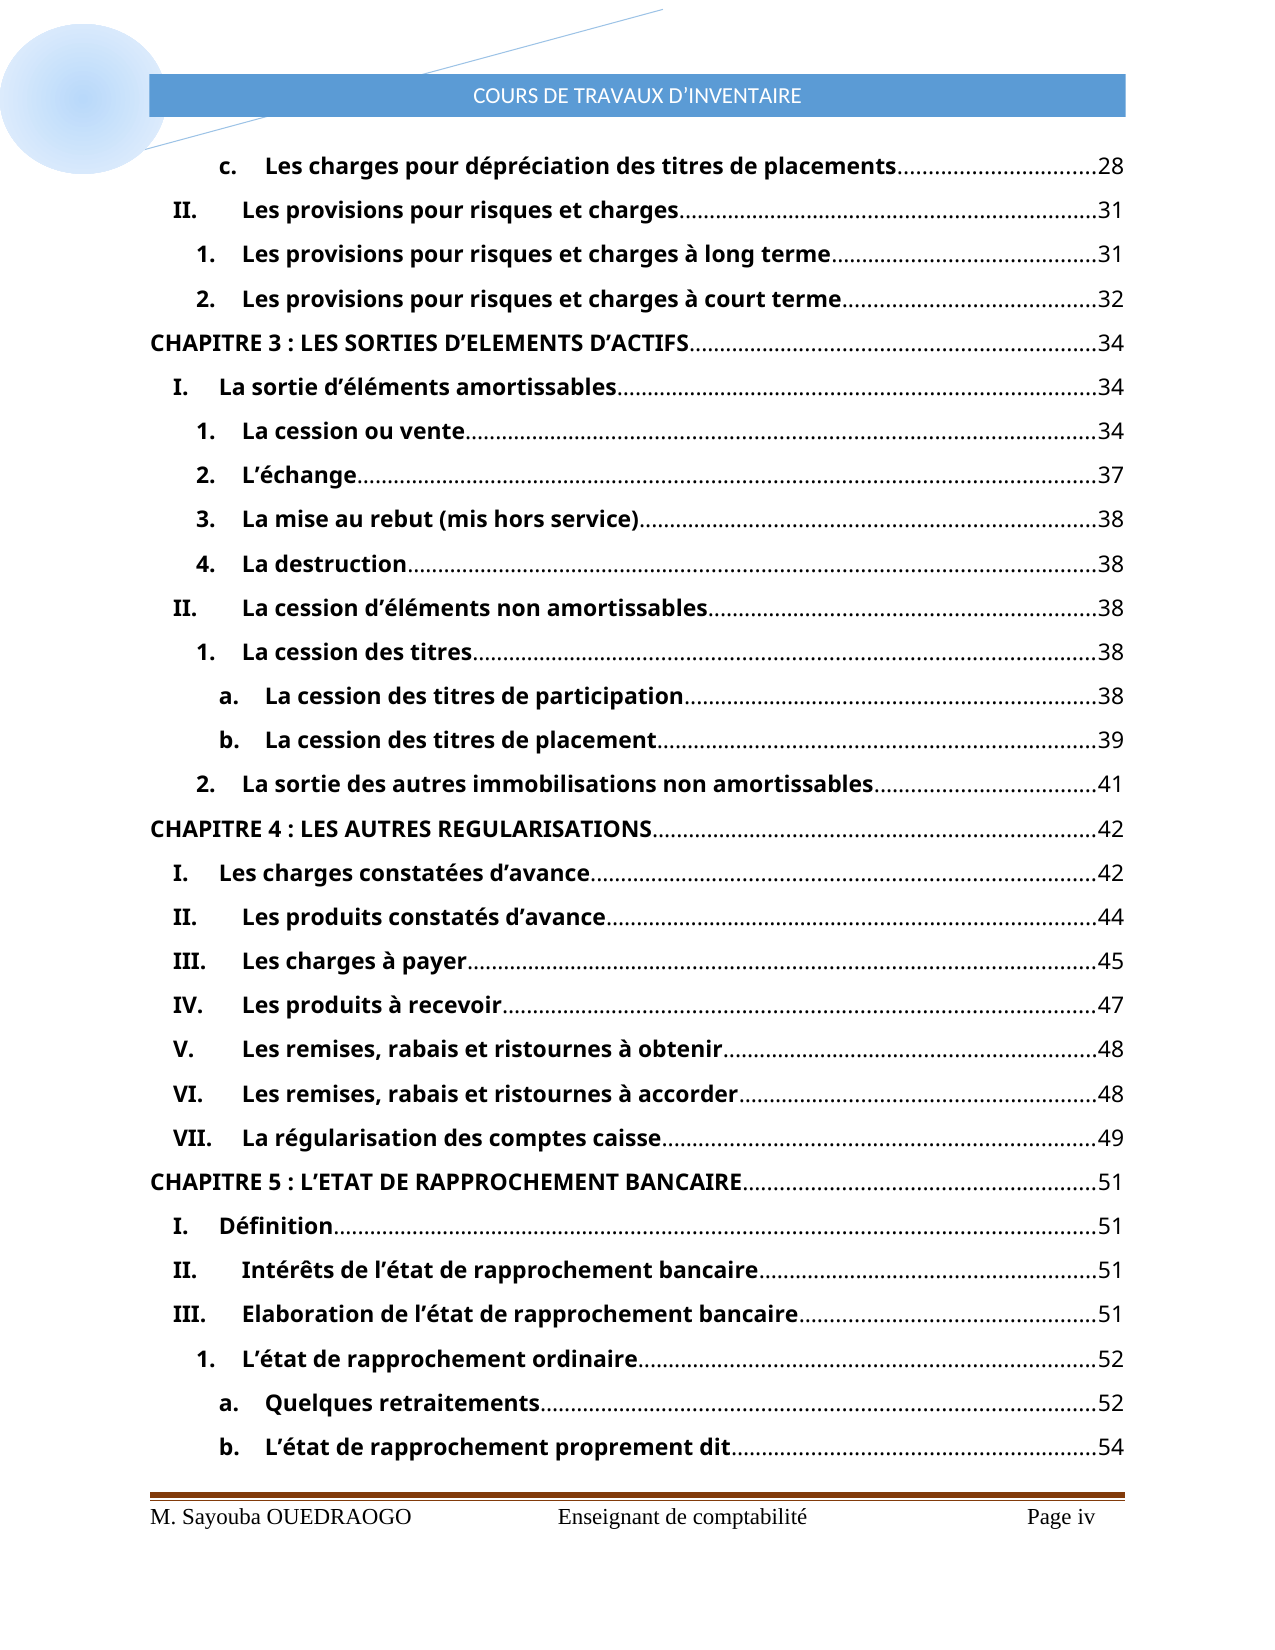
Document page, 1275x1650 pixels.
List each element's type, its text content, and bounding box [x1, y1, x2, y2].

text 2. La sortie des autres immobilisations non amortissables 41 [196, 768, 1125, 799]
text 3. La mise au rebut (mis hors service) 38 [196, 503, 1125, 534]
text II. Les provisions pour risques et charges 31 [173, 194, 1125, 225]
text III. Elaboration de l’état de rapprochement bancaire 51 [173, 1298, 1125, 1329]
text CHAPITRE 5 : L’ETAT DE RAPPROCHEMENT BANCAIRE 51 [150, 1166, 1125, 1197]
text c. Les charges pour dépréciation des titres de placements 28 [219, 150, 1125, 181]
text 2. Les provisions pour risques et charges à court terme 32 [196, 282, 1125, 314]
text b. La cession des titres de placement 39 [219, 724, 1125, 755]
text VI. Les remises, rabais et ristournes à accorder 48 [173, 1077, 1125, 1109]
text II. Intérêts de l’état de rapprochement bancaire 51 [173, 1254, 1125, 1285]
text 1. L’état de rapprochement ordinaire 52 [196, 1342, 1125, 1374]
text 1. Les provisions pour risques et charges à long terme 31 [196, 238, 1125, 269]
text V. Les remises, rabais et ristournes à obtenir 48 [173, 1033, 1125, 1064]
text VII. La régularisation des comptes caisse 49 [173, 1122, 1125, 1153]
text IV. Les produits à recevoir 47 [173, 989, 1125, 1020]
text a. La cession des titres de participation 38 [219, 680, 1125, 711]
text 1. La cession des titres 38 [196, 636, 1125, 667]
text 4. La destruction 38 [196, 547, 1125, 579]
text I. Définition 51 [173, 1210, 1125, 1241]
text II. La cession d’éléments non amortissables 38 [173, 592, 1125, 623]
text a. Quelques retraitements 52 [219, 1387, 1125, 1418]
text CHAPITRE 4 : LES AUTRES REGULARISATIONS 42 [150, 812, 1125, 844]
text b. L’état de rapprochement proprement dit 54 [219, 1431, 1125, 1462]
text III. Les charges à payer 45 [173, 945, 1125, 976]
text II. Les produits constatés d’avance 44 [173, 901, 1125, 932]
text 1. La cession ou vente 34 [196, 415, 1125, 446]
text I. La sortie d’éléments amortissables 34 [173, 371, 1125, 402]
text I. Les charges constatées d’avance 42 [173, 857, 1125, 888]
text CHAPITRE 3 : LES SORTIES D’ELEMENTS D’ACTIFS 34 [150, 327, 1125, 358]
text 2. L’échange 37 [196, 459, 1125, 490]
